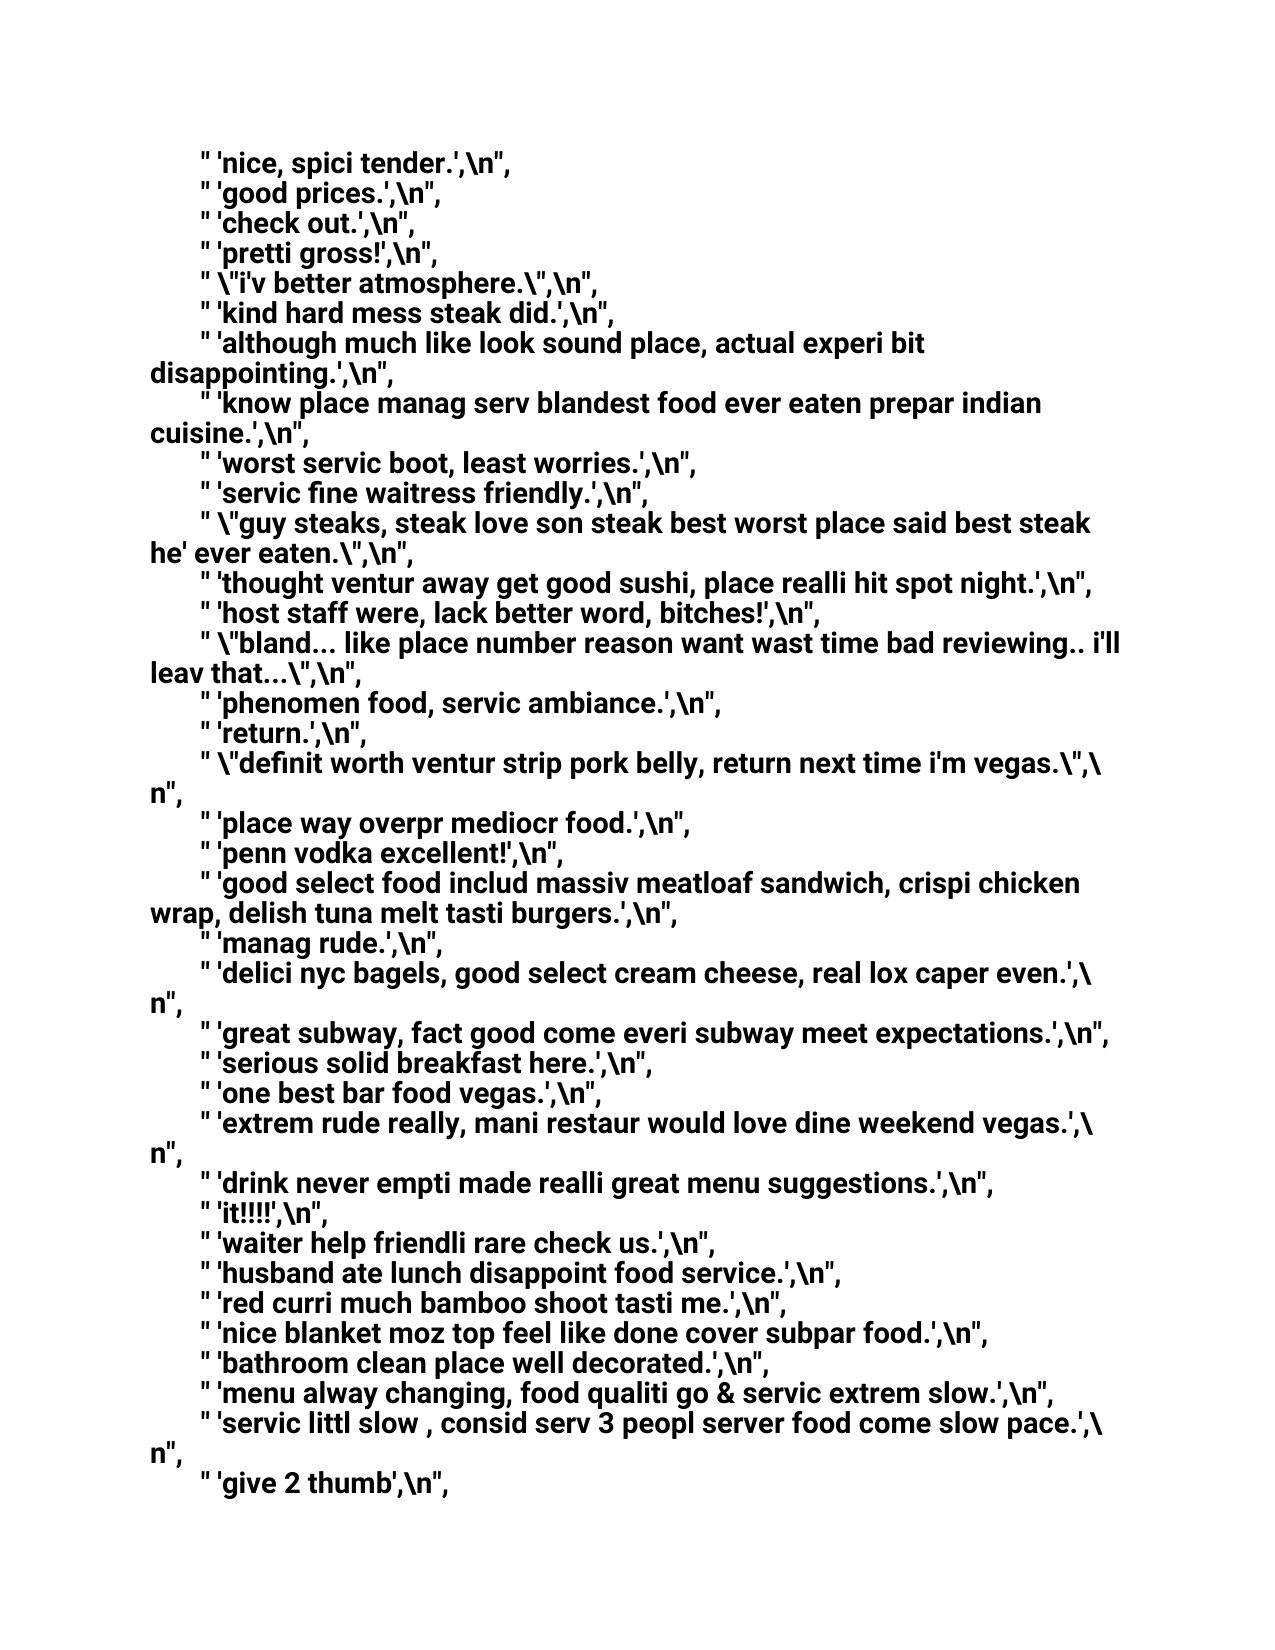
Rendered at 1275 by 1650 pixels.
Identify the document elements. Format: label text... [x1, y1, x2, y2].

text " 'serious solid breakfast here.',\n", [150, 1050, 1125, 1080]
text " 'pretti gross!',\n", [150, 240, 1125, 270]
text " 'one best bar food vegas.',\n", [150, 1080, 1125, 1110]
text " 'nice blanket moz top feel like done cover subpar food.',\n", [150, 1320, 1125, 1350]
text " \"bland... like place number reason want wast time bad reviewing.. i'll leav that...\",\n", [150, 630, 1125, 690]
text " 'menu alway changing, food qualiti go & servic extrem slow.',\n", [150, 1380, 1125, 1410]
text " 'nice, spici tender.',\n", [150, 150, 1125, 180]
text " 'it!!!!',\n", [150, 1200, 1125, 1230]
text " 'manag rude.',\n", [150, 930, 1125, 960]
text " 'servic littl slow , consid serv 3 peopl server food come slow pace.',\n", [150, 1410, 1125, 1470]
text " 'waiter help friendli rare check us.',\n", [150, 1230, 1125, 1260]
text " 'place way overpr mediocr food.',\n", [150, 810, 1125, 840]
text " 'return.',\n", [150, 720, 1125, 750]
text " 'phenomen food, servic ambiance.',\n", [150, 690, 1125, 720]
text " \"guy steaks, steak love son steak best worst place said best steak he' ever eaten.\",\n", [150, 510, 1125, 570]
text " 'know place manag serv blandest food ever eaten prepar indian cuisine.',\n", [150, 390, 1125, 450]
text " 'husband ate lunch disappoint food service.',\n", [150, 1260, 1125, 1290]
text " 'give 2 thumb',\n", [150, 1470, 1125, 1500]
text " 'penn vodka excellent!',\n", [150, 840, 1125, 870]
text " 'good prices.',\n", [150, 180, 1125, 210]
text " 'extrem rude really, mani restaur would love dine weekend vegas.',\n", [150, 1110, 1125, 1170]
text " \"i'v better atmosphere.\",\n", [150, 270, 1125, 300]
text " 'good select food includ massiv meatloaf sandwich, crispi chicken wrap, delish tuna melt tasti burgers.',\n", [150, 870, 1125, 930]
text " 'delici nyc bagels, good select cream cheese, real lox caper even.',\n", [150, 960, 1125, 1020]
text " 'check out.',\n", [150, 210, 1125, 240]
text " 'host staff were, lack better word, bitches!',\n", [150, 600, 1125, 630]
text " 'worst servic boot, least worries.',\n", [150, 450, 1125, 480]
text " 'bathroom clean place well decorated.',\n", [150, 1350, 1125, 1380]
text " 'drink never empti made realli great menu suggestions.',\n", [150, 1170, 1125, 1200]
text " 'although much like look sound place, actual experi bit disappointing.',\n", [150, 330, 1125, 390]
text " 'red curri much bamboo shoot tasti me.',\n", [150, 1290, 1125, 1320]
text " \"definit worth ventur strip pork belly, return next time i'm vegas.\",\n", [150, 750, 1125, 810]
text " 'thought ventur away get good sushi, place realli hit spot night.',\n", [150, 570, 1125, 600]
text " 'great subway, fact good come everi subway meet expectations.',\n", [150, 1020, 1125, 1050]
text " 'servic fine waitress friendly.',\n", [150, 480, 1125, 510]
text " 'kind hard mess steak did.',\n", [150, 300, 1125, 330]
